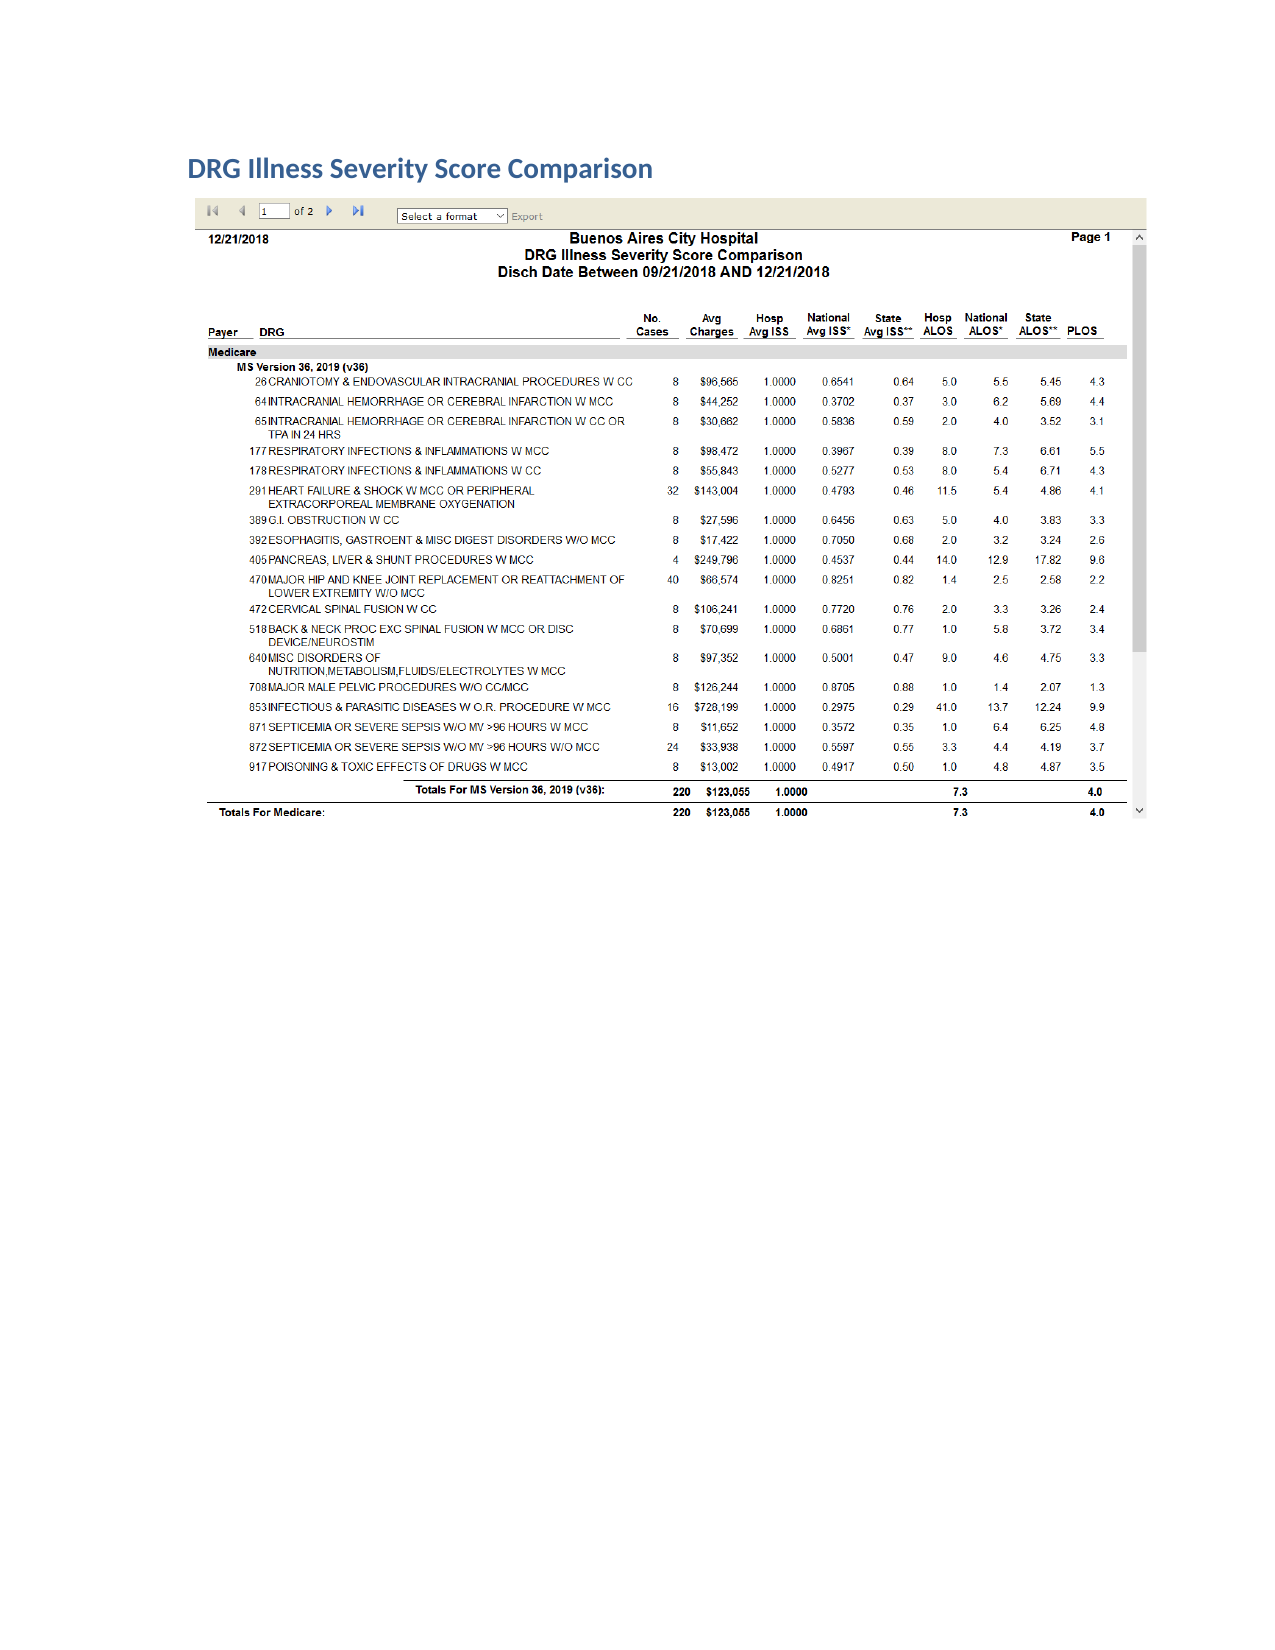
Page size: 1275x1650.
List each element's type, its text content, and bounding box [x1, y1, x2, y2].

picture [187, 191, 1152, 880]
subtitle DRG Illness Severity Score Comparison [187, 150, 1087, 186]
